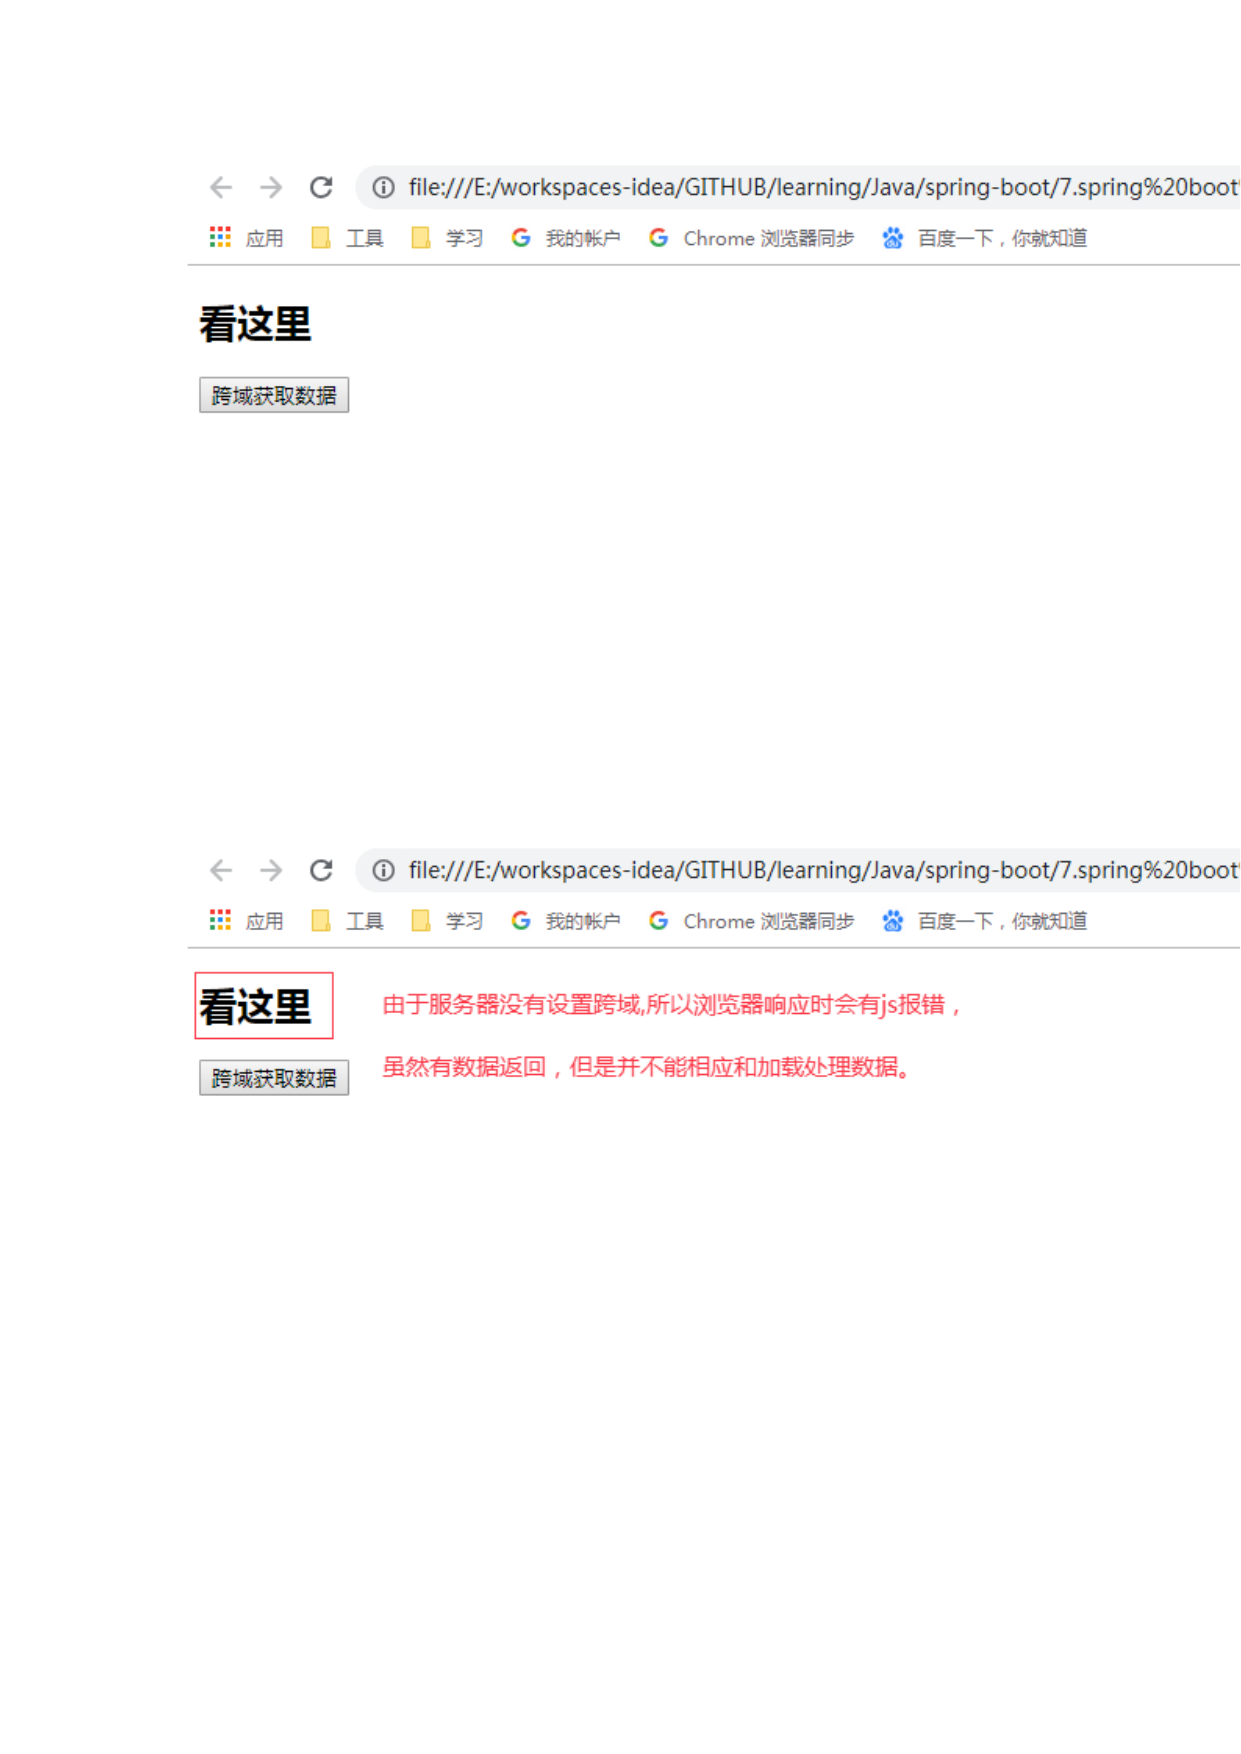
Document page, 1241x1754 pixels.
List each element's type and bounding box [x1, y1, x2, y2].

picture [187, 844, 1241, 1462]
picture [187, 162, 1241, 825]
